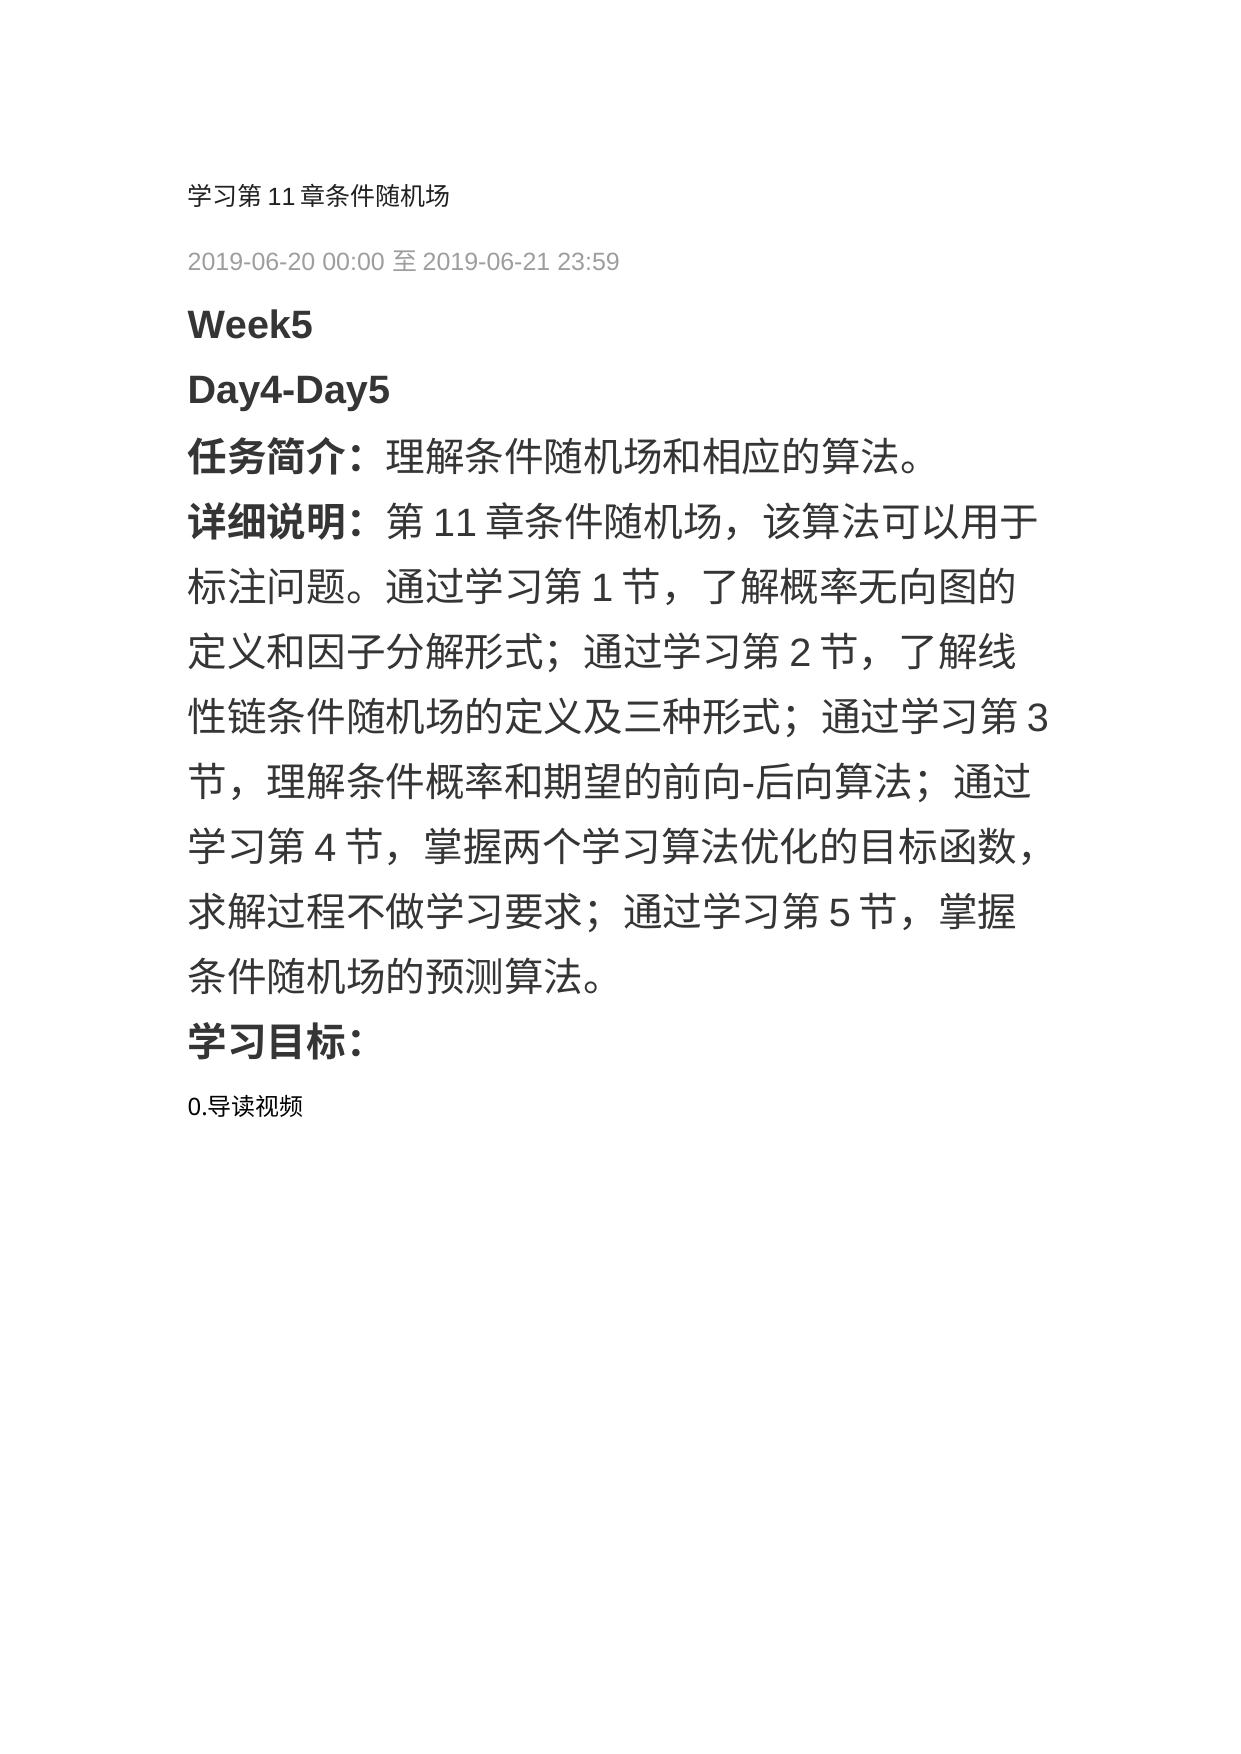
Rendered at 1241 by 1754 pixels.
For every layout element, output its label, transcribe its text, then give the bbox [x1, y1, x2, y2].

text 学习目标： [187, 1007, 1053, 1072]
text Week5 [187, 292, 1053, 357]
text 2019-06-20 00:00 至 2019-06-21 23:59 [187, 227, 1053, 292]
text Day4-Day5 [187, 357, 1053, 422]
text 0.导读视频 [187, 1072, 1053, 1137]
text 详细说明：第11章条件随机场，该算法可以用于标注问题。通过学习第1节，了解概率无向图的定义和因子分解形式；通过学习第2节，了解线性链条件随机场的定义及三种形式；通过学习第3节，理解条件概率和期望的前向-后向算法；通过学习第4节，掌握两个学习算法优化的目标函数，求解过程不做学习要求；通过学习第5节，掌握条件随机场的预测算法。 [187, 487, 1053, 1007]
text 任务简介：理解条件随机场和相应的算法。 [187, 422, 1053, 487]
text 学习第11章条件随机场 [187, 162, 1053, 227]
